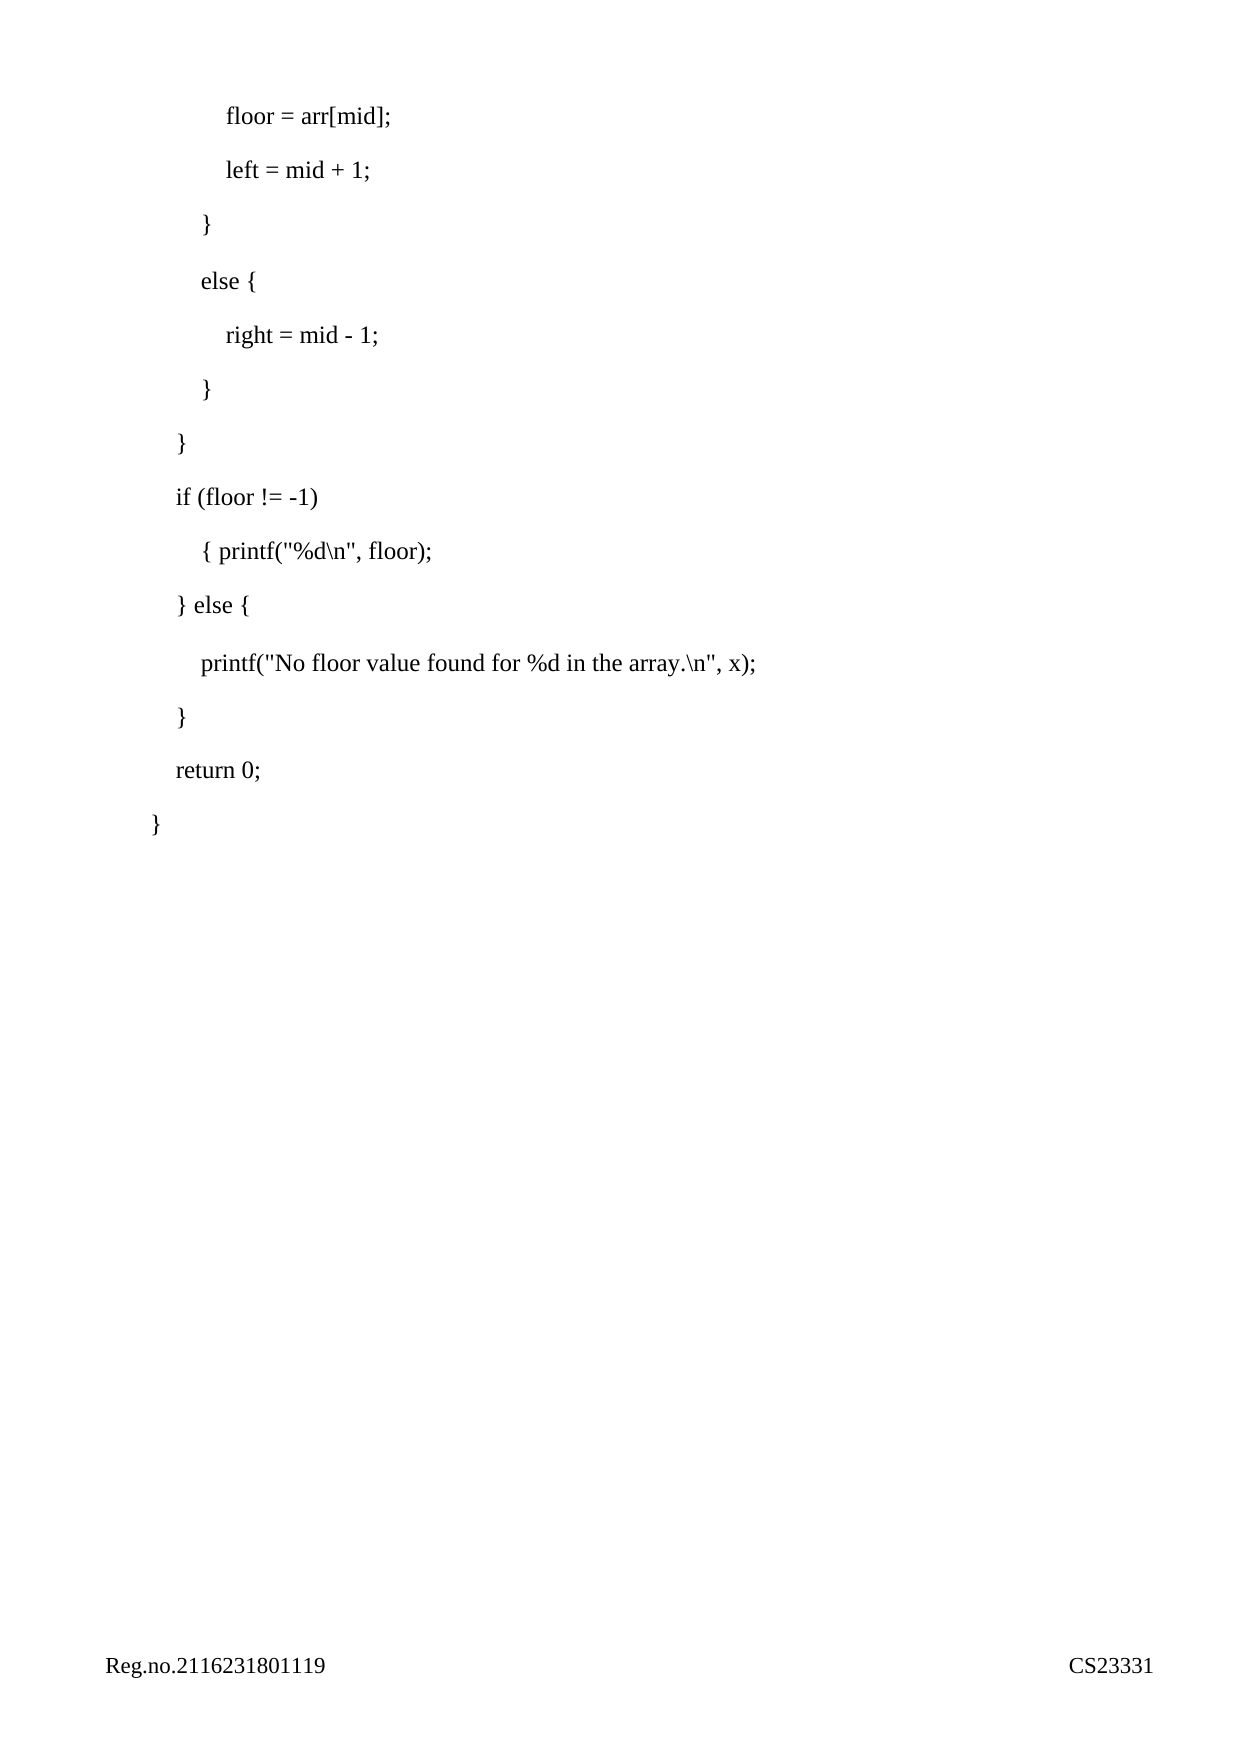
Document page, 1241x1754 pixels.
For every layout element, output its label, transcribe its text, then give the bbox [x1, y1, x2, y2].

text } [176, 428, 1155, 457]
text else { [201, 266, 1155, 295]
text } [201, 209, 1155, 237]
text right = mid - 1; [226, 320, 1155, 349]
text return 0; [176, 755, 1155, 784]
text } [201, 374, 1155, 403]
text floor = arr[mid]; left = mid + 1; [226, 101, 398, 183]
text } else { [176, 590, 1155, 618]
text } [176, 702, 1155, 731]
text if (floor != -1) { printf("%d\n", floor); [176, 482, 441, 564]
text } [150, 809, 1155, 838]
text printf("No floor value found for %d in the array.\n", x); [201, 648, 1155, 677]
